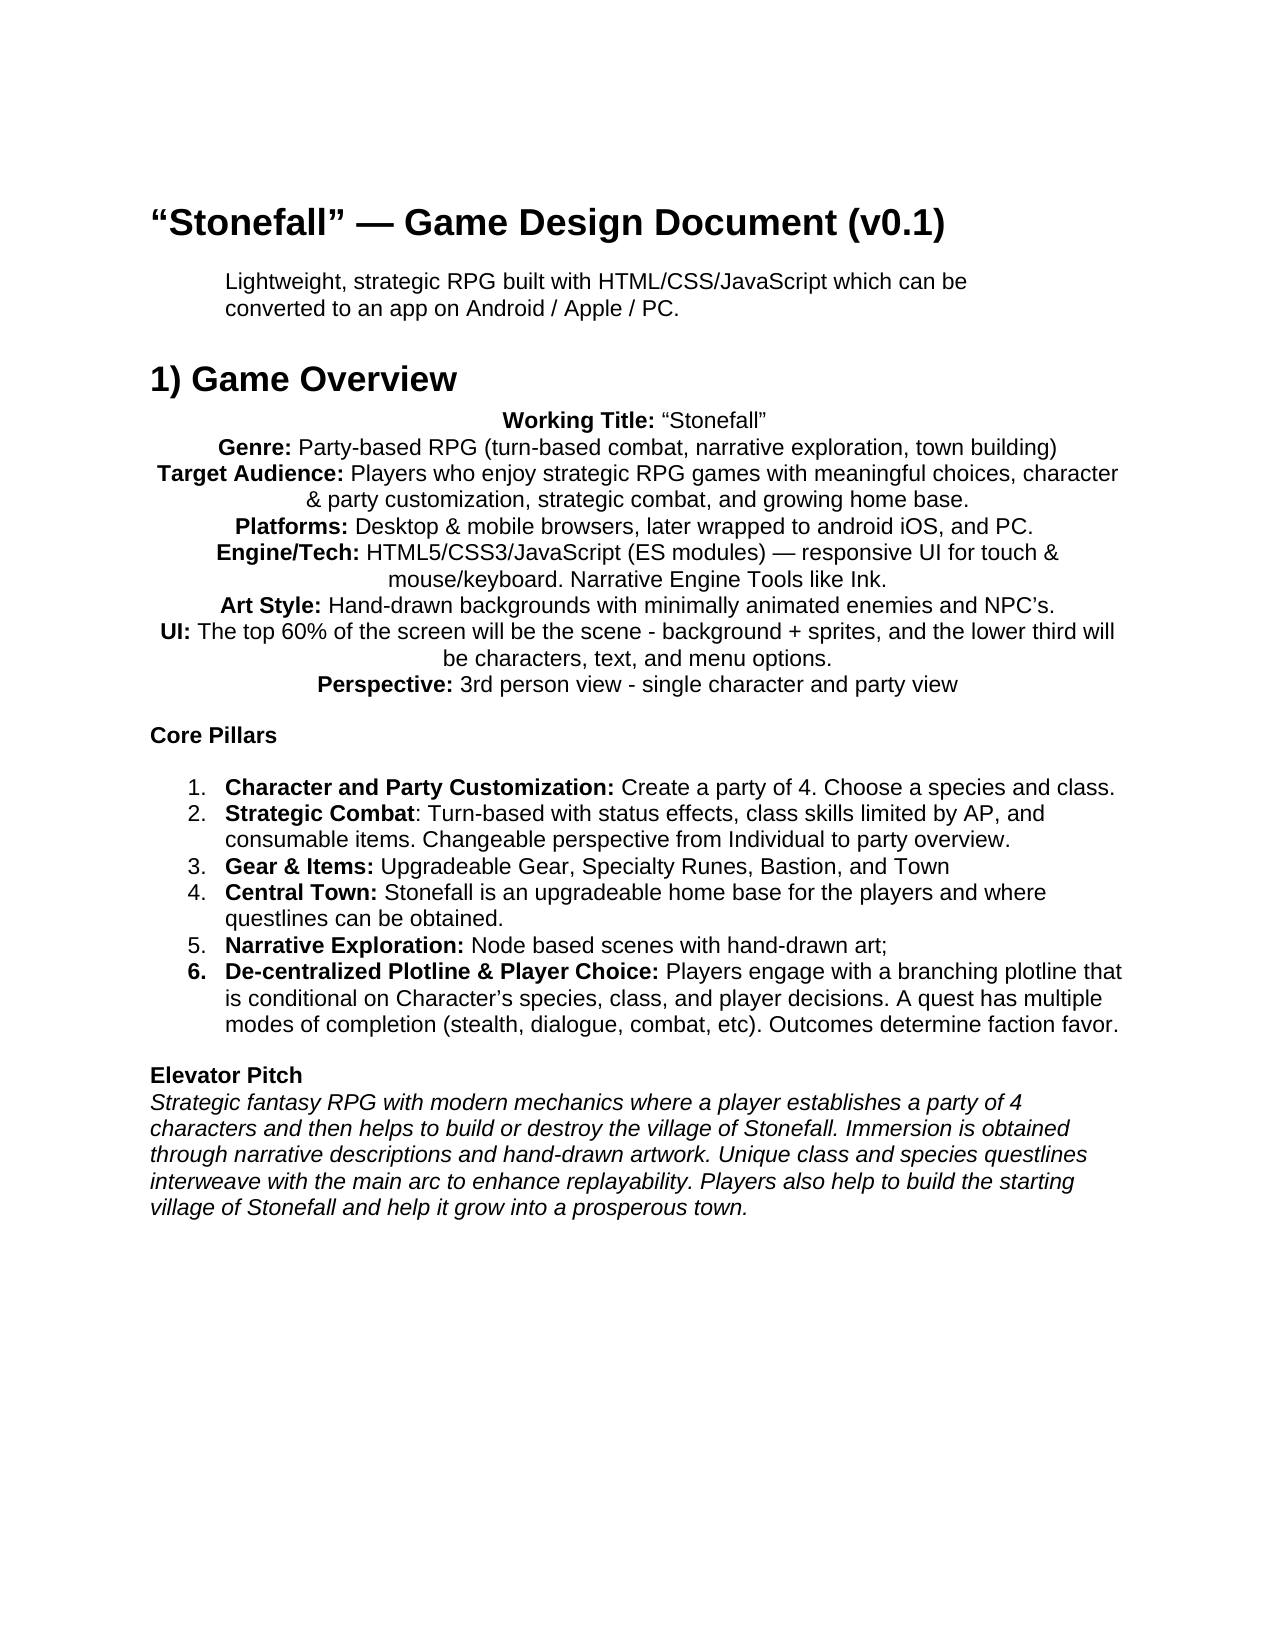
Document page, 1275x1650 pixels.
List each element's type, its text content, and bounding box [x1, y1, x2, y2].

text Lightweight, strategic RPG built with HTML/CSS/JavaScript which can be converted to an app on Android / Apple / PC. [225, 268, 1062, 321]
list Strategic Combat: Turn-based with status effects, class skills limited by AP, and consumable items. Changeable perspective from Individual to party overview. [187, 800, 1125, 853]
list De-centralized Plotline & Player Choice: Players engage with a branching plotline that is conditional on Character’s species, class, and player decisions. A quest has multiple modes of completion (stealth, dialogue, combat, etc). Outcomes determine faction favor. [187, 958, 1125, 1037]
text UI: The top 60% of the screen will be the scene - background + sprites, and the lower third will be characters, text, and menu options. [150, 618, 1125, 671]
subtitle 1) Game Overview [150, 358, 1125, 399]
text Elevator Pitch Strategic fantasy RPG with modern mechanics where a player establishes a party of 4 characters and then helps to build or destroy the village of Stonefall. Immersion is obtained through narrative descriptions and hand-drawn artwork. Unique class and species questlines interweave with the main arc to enhance replayability. Players also help to build the starting village of Stonefall and help it grow into a prosperous town. [150, 1062, 1125, 1220]
list Central Town: Stonefall is an upgradeable home base for the players and where questlines can be obtained. [187, 879, 1125, 932]
text Core Pillars [150, 722, 1125, 749]
list Character and Party Customization: Create a party of 4. Choose a species and class. [187, 774, 1125, 800]
text Art Style: Hand-drawn backgrounds with minimally animated enemies and NPC’s. [150, 592, 1125, 618]
list Narrative Exploration: Node based scenes with hand-drawn art; [187, 932, 1125, 958]
list Gear & Items: Upgradeable Gear, Specialty Runes, Bastion, and Town [187, 853, 1125, 879]
subtitle “Stonefall” — Game Design Document (v0.1) [150, 200, 1125, 243]
text Perspective: 3rd person view - single character and party view [150, 671, 1125, 697]
text Working Title: “Stonefall” Genre: Party-based RPG (turn-based combat, narrative exploration, town building) Target Audience: Players who enjoy strategic RPG games with meaningful choices, character & party customization, strategic combat, and growing home base. Platforms: Desktop & mobile browsers, later wrapped to android iOS, and PC. Engine/Tech: HTML5/CSS3/JavaScript (ES modules) — responsive UI for touch & mouse/keyboard. Narrative Engine Tools like Ink. [150, 407, 1125, 592]
